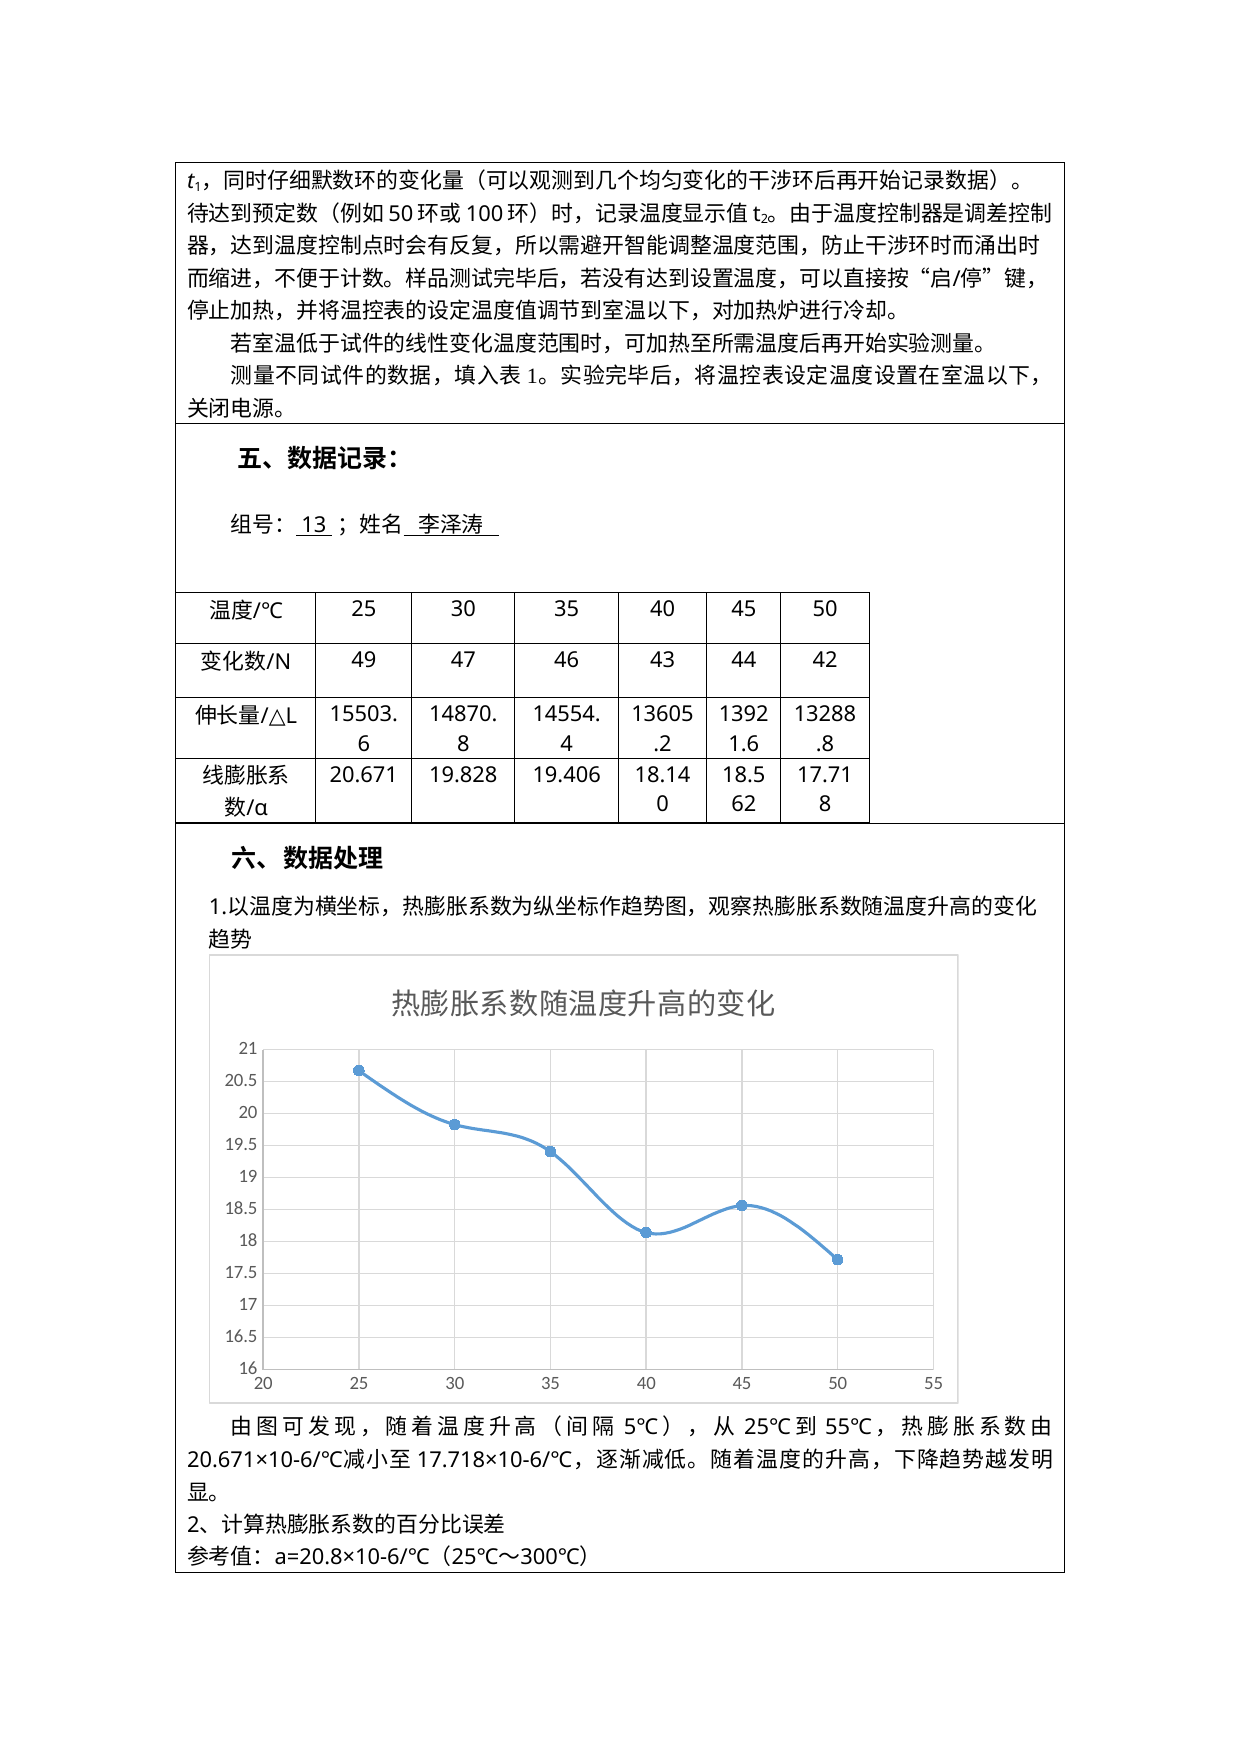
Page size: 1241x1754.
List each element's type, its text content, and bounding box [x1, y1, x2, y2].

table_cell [176, 824, 1064, 1572]
table_cell 五、数据记录： 组号： 13 ；姓名 李泽涛 [176, 424, 1064, 823]
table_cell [176, 163, 1064, 423]
